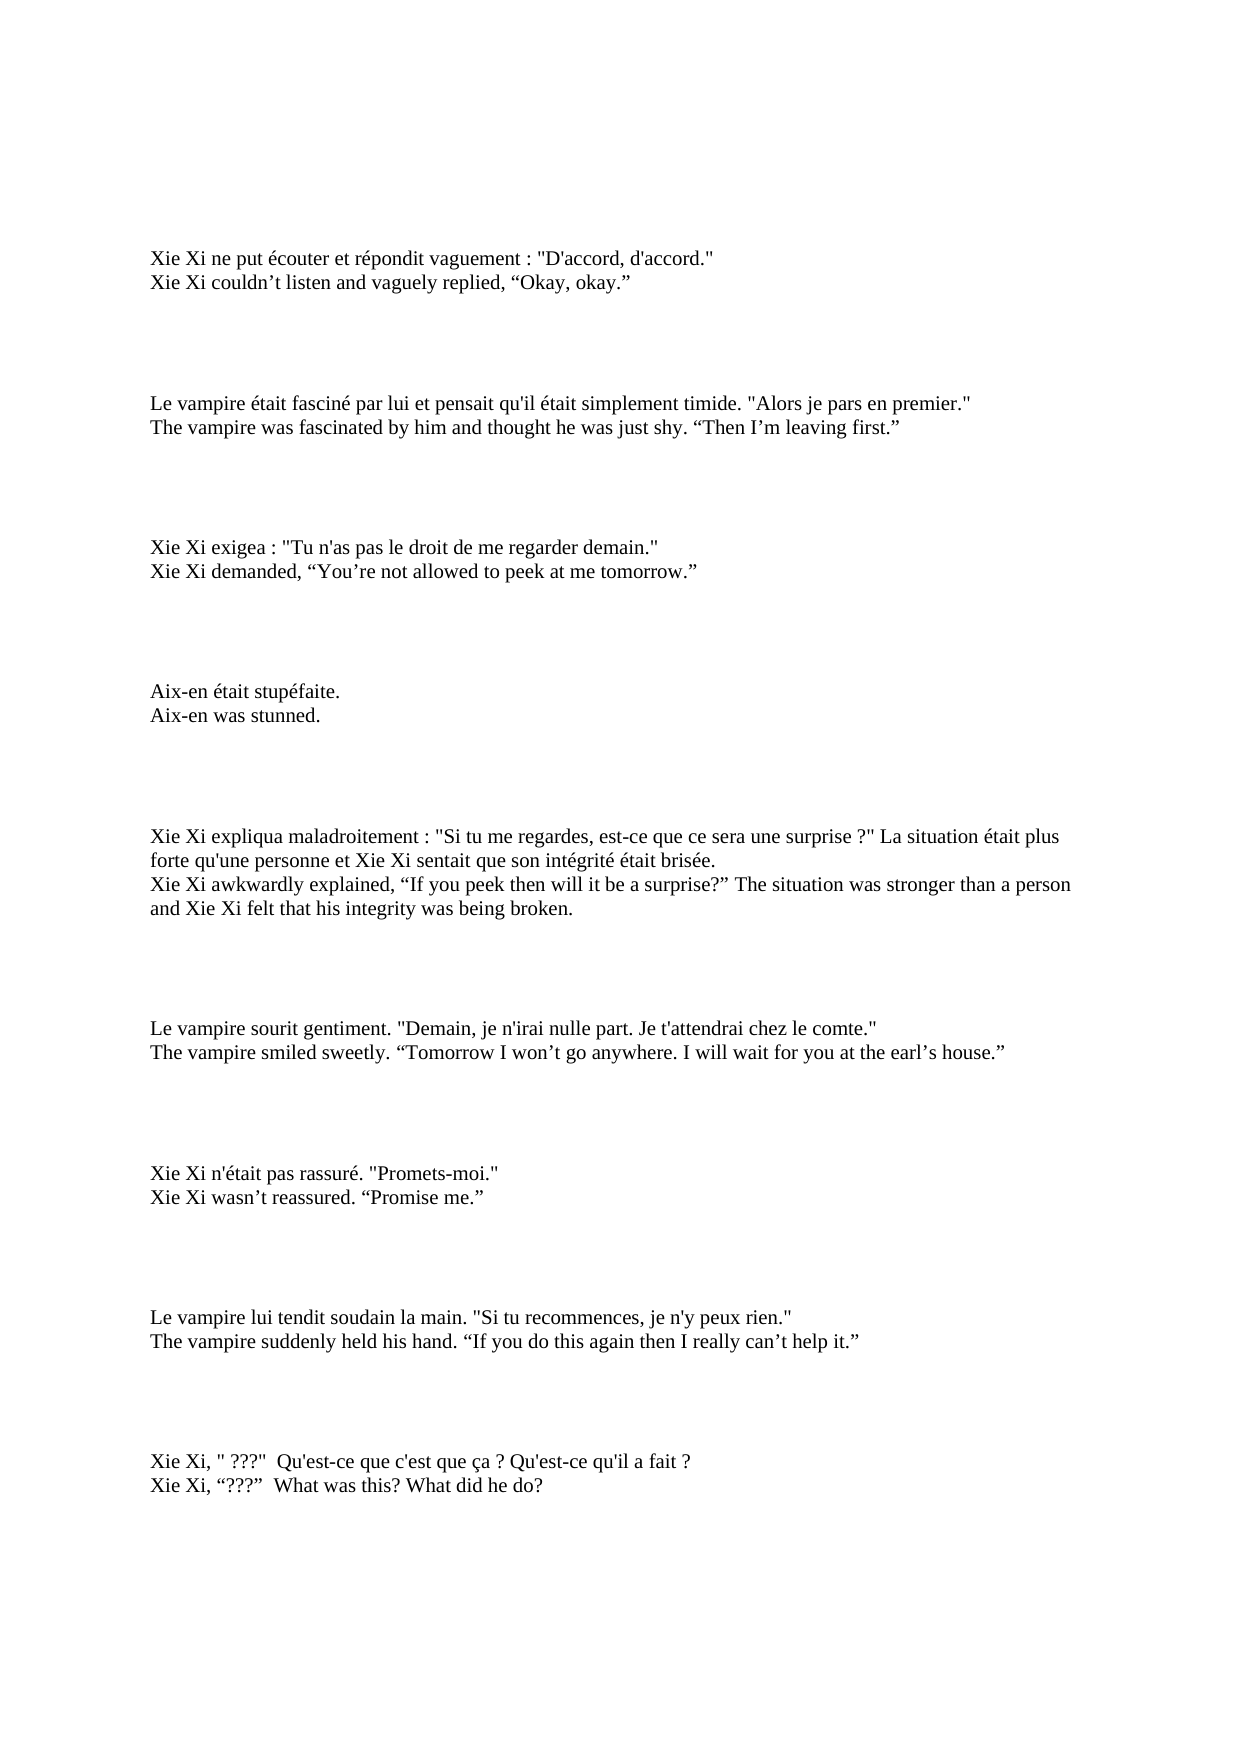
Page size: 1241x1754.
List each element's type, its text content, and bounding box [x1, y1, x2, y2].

text Le vampire lui tendit soudain la main. "Si tu recommences, je n'y peux rien." The vampire suddenly held his hand. “If you do this again then I really can’t help it.” [150, 1281, 1090, 1353]
text Le vampire sourit gentiment. "Demain, je n'irai nulle part. Je t'attendrai chez le comte." The vampire smiled sweetly. “Tomorrow I won’t go anywhere. I will wait for you at the earl’s house.” [150, 992, 1090, 1064]
text Xie Xi n'était pas rassuré. "Promets-moi." Xie Xi wasn’t reassured. “Promise me.” [150, 1137, 1090, 1209]
text Aix-en était stupéfaite. Aix-en was stunned. [150, 655, 1090, 727]
text Xie Xi expliqua maladroitement : "Si tu me regardes, est-ce que ce sera une surprise ?" La situation était plus forte qu'une personne et Xie Xi sentait que son intégrité était brisée. Xie Xi awkwardly explained, “If you peek then will it be a surprise?” The situation was stronger than a person and Xie Xi felt that his integrity was being broken. [150, 800, 1090, 920]
text Xie Xi ne put écouter et répondit vaguement : "D'accord, d'accord." Xie Xi couldn’t listen and vaguely replied, “Okay, okay.” [150, 222, 1090, 294]
text Xie Xi exigea : "Tu n'as pas le droit de me regarder demain." Xie Xi demanded, “You’re not allowed to peek at me tomorrow.” [150, 511, 1090, 583]
text Le vampire était fasciné par lui et pensait qu'il était simplement timide. "Alors je pars en premier." The vampire was fascinated by him and thought he was just shy. “Then I’m leaving first.” [150, 367, 1090, 439]
text Xie Xi, " ???" Qu'est-ce que c'est que ça ? Qu'est-ce qu'il a fait ? Xie Xi, “???” What was this? What did he do? [150, 1425, 1090, 1497]
